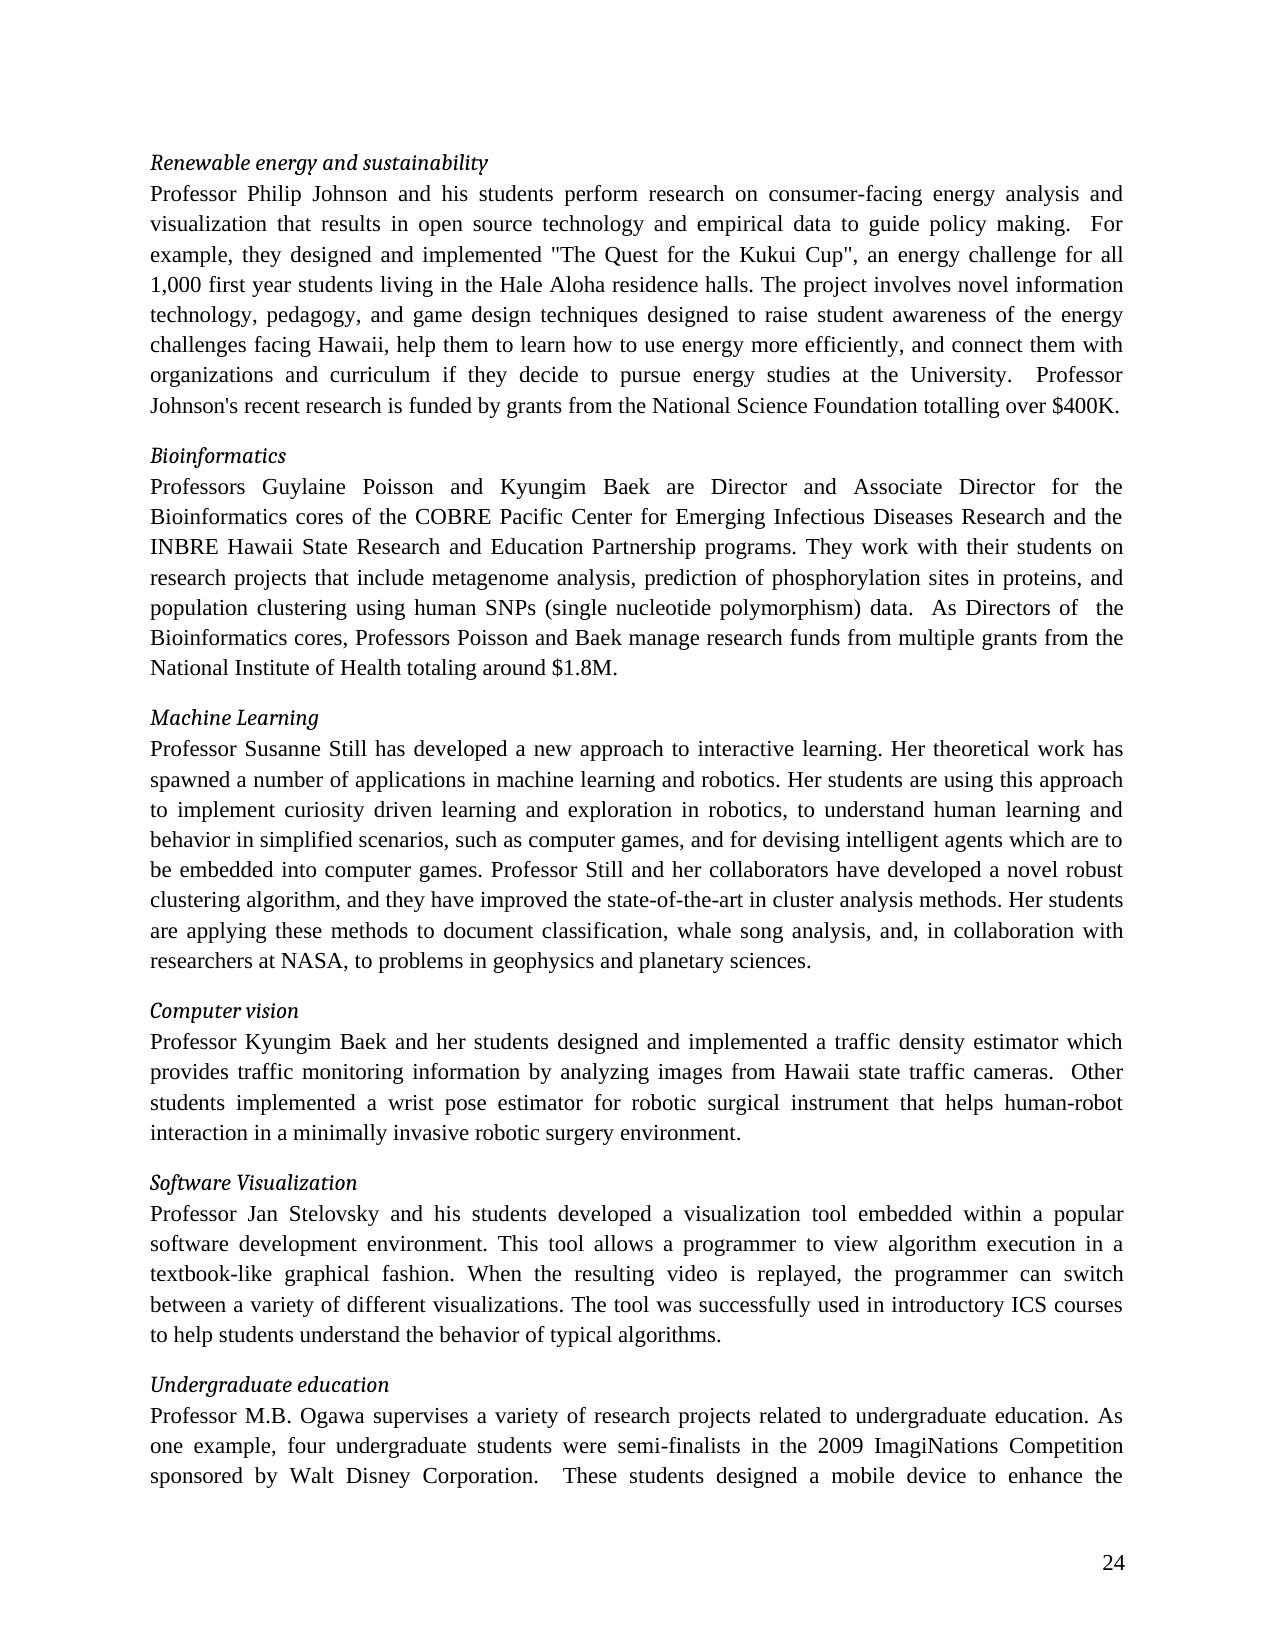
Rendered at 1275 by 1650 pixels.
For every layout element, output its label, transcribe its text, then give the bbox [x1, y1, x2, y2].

subtitle Bioinformatics [150, 443, 1125, 469]
subtitle Undergraduate education [150, 1372, 1125, 1398]
subtitle Renewable energy and sustainability [150, 150, 1125, 176]
text Professor Philip Johnson and his students perform research on consumer-facing energy analysis and visualization that results in open source technology and empirical data to guide policy making. For example, they designed and implemented "The Quest for the Kukui Cup", an energy challenge for all 1,000 first year students living in the Hale Aloha residence halls. The project involves novel information technology, pedagogy, and game design techniques designed to raise student awareness of the energy challenges facing Hawaii, help them to learn how to use energy more efficiently, and connect them with organizations and curriculum if they decide to pursue energy studies at the University. Professor Johnson's recent research is funded by grants from the National Science Foundation totalling over $400K. [150, 180, 1125, 418]
text Professor Kyungim Baek and her students designed and implemented a traffic density estimator which provides traffic monitoring information by analyzing images from Hawaii state traffic cameras. Other students implemented a wrist pose estimator for robotic surgical instrument that helps human-robot interaction in a minimally invasive robotic surgery environment. [150, 1028, 1125, 1145]
text Professors Guylaine Poisson and Kyungim Baek are Director and Associate Director for the Bioinformatics cores of the COBRE Pacific Center for Emerging Infectious Diseases Research and the INBRE Hawaii State Research and Education Partnership programs. They work with their students on research projects that include metagenome analysis, prediction of phosphorylation sites in proteins, and population clustering using human SNPs (single nucleotide polymorphism) data. As Directors of the Bioinformatics cores, Professors Poisson and Baek manage research funds from multiple grants from the National Institute of Health totaling around $1.8M. [150, 473, 1125, 681]
subtitle Computer vision [150, 998, 1125, 1024]
text Professor Susanne Still has developed a new approach to interactive learning. Her theoretical work has spawned a number of applications in machine learning and robotics. Her students are using this approach to implement curiosity driven learning and exploration in robotics, to understand human learning and behavior in simplified scenarios, such as computer games, and for devising intelligent agents which are to be embedded into computer games. Professor Still and her collaborators have developed a novel robust clustering algorithm, and they have improved the state-of-the-art in cluster analysis methods. Her students are applying these methods to document classification, whale song analysis, and, in collaboration with researchers at NASA, to problems in geophysics and planetary sciences. [150, 735, 1125, 973]
text Professor Jan Stelovsky and his students developed a visualization tool embedded within a popular software development environment. This tool allows a programmer to view algorithm execution in a textbook-like graphical fashion. When the resulting video is replayed, the programmer can switch between a variety of different visualizations. The tool was successfully used in introductory ICS courses to help students understand the behavior of typical algorithms. [150, 1200, 1125, 1347]
subtitle Software Visualization [150, 1170, 1125, 1196]
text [150, 1402, 1125, 1489]
subtitle Machine Learning [150, 705, 1125, 732]
